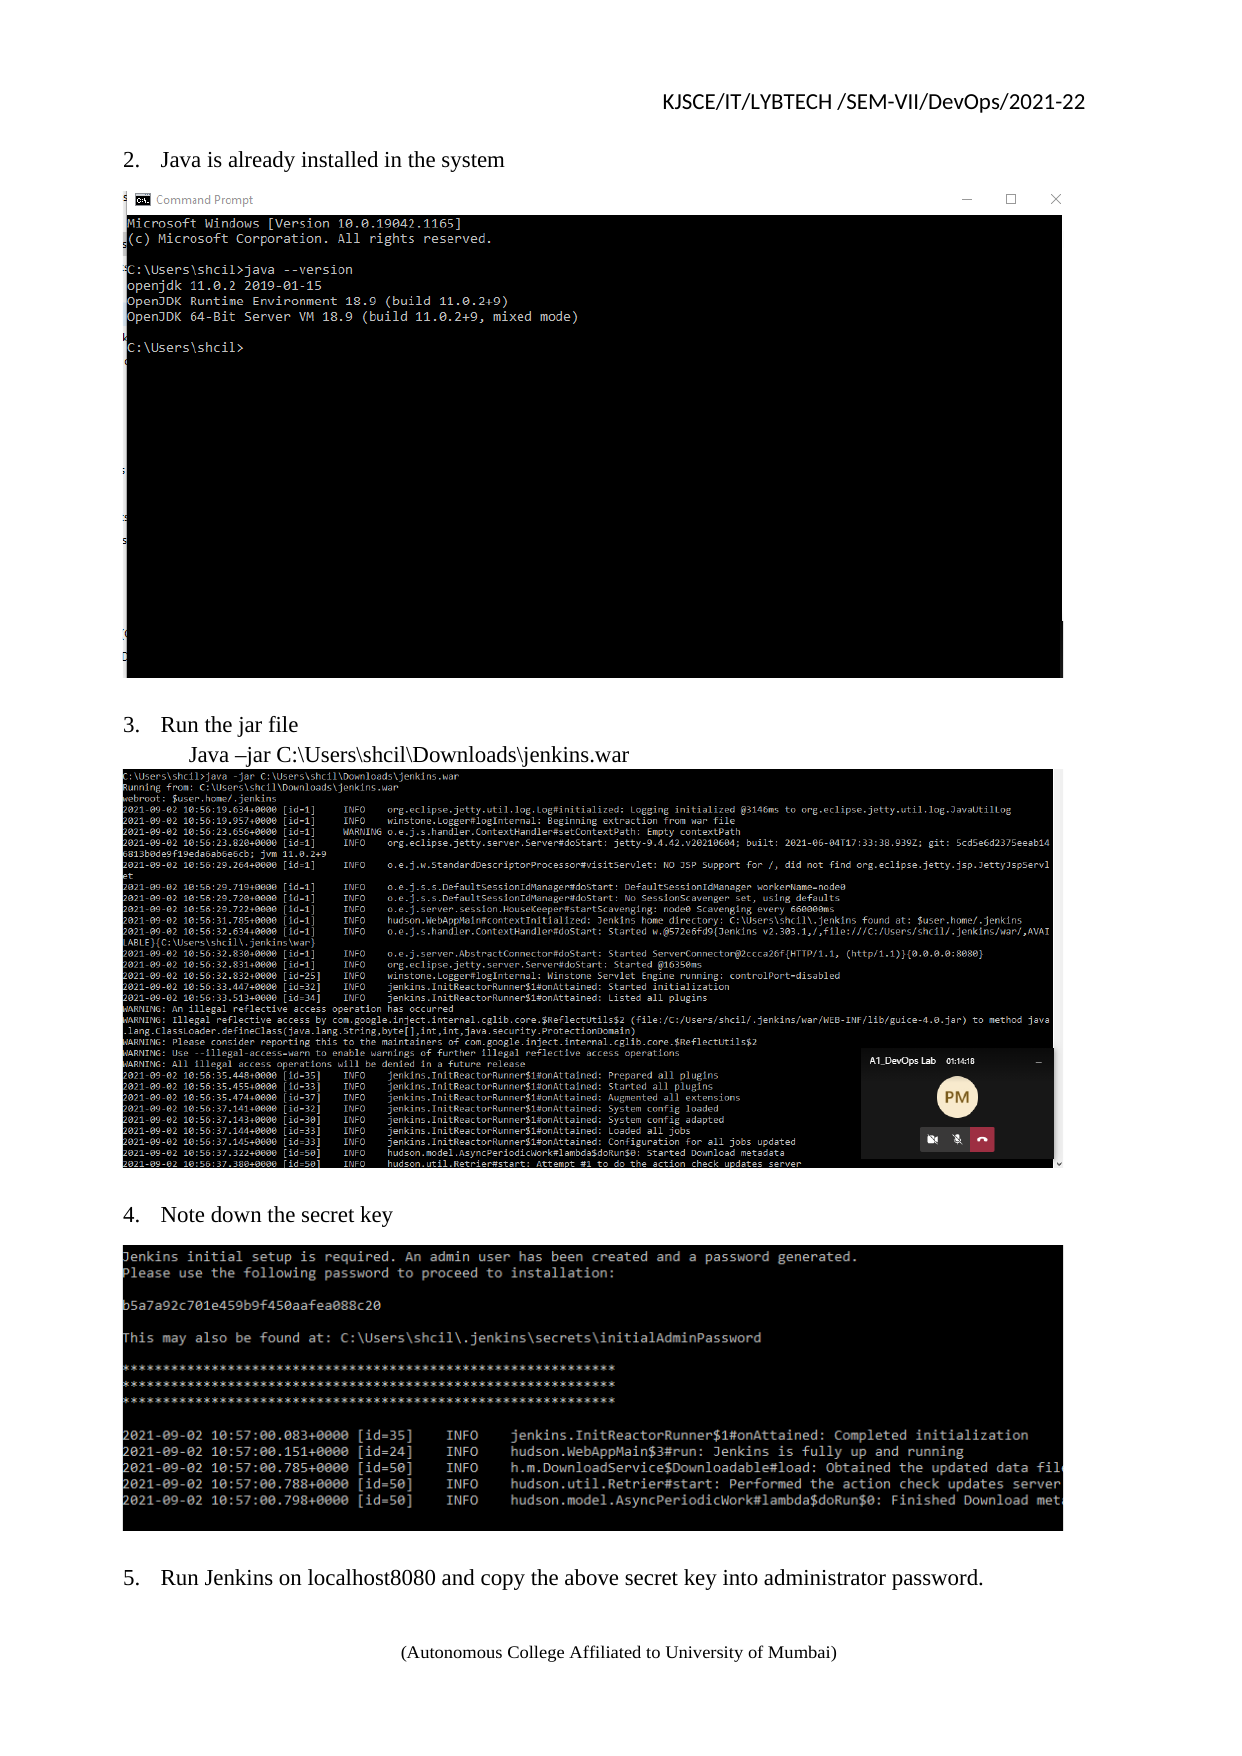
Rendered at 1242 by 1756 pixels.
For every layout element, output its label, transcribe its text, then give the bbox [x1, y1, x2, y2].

picture [122, 769, 1064, 1168]
list Java is already installed in the system [123, 146, 1117, 172]
list Run Jenkins on localhost8080 and copy the above secret key into administrator password. [123, 1564, 1117, 1590]
picture [122, 191, 1064, 678]
list Run the jar file [123, 711, 1117, 737]
list Note down the secret key [123, 1201, 1117, 1227]
picture [122, 1245, 1064, 1531]
list Java –jar C:\Users\shcil\Downloads\jenkins.war [188, 739, 1117, 768]
